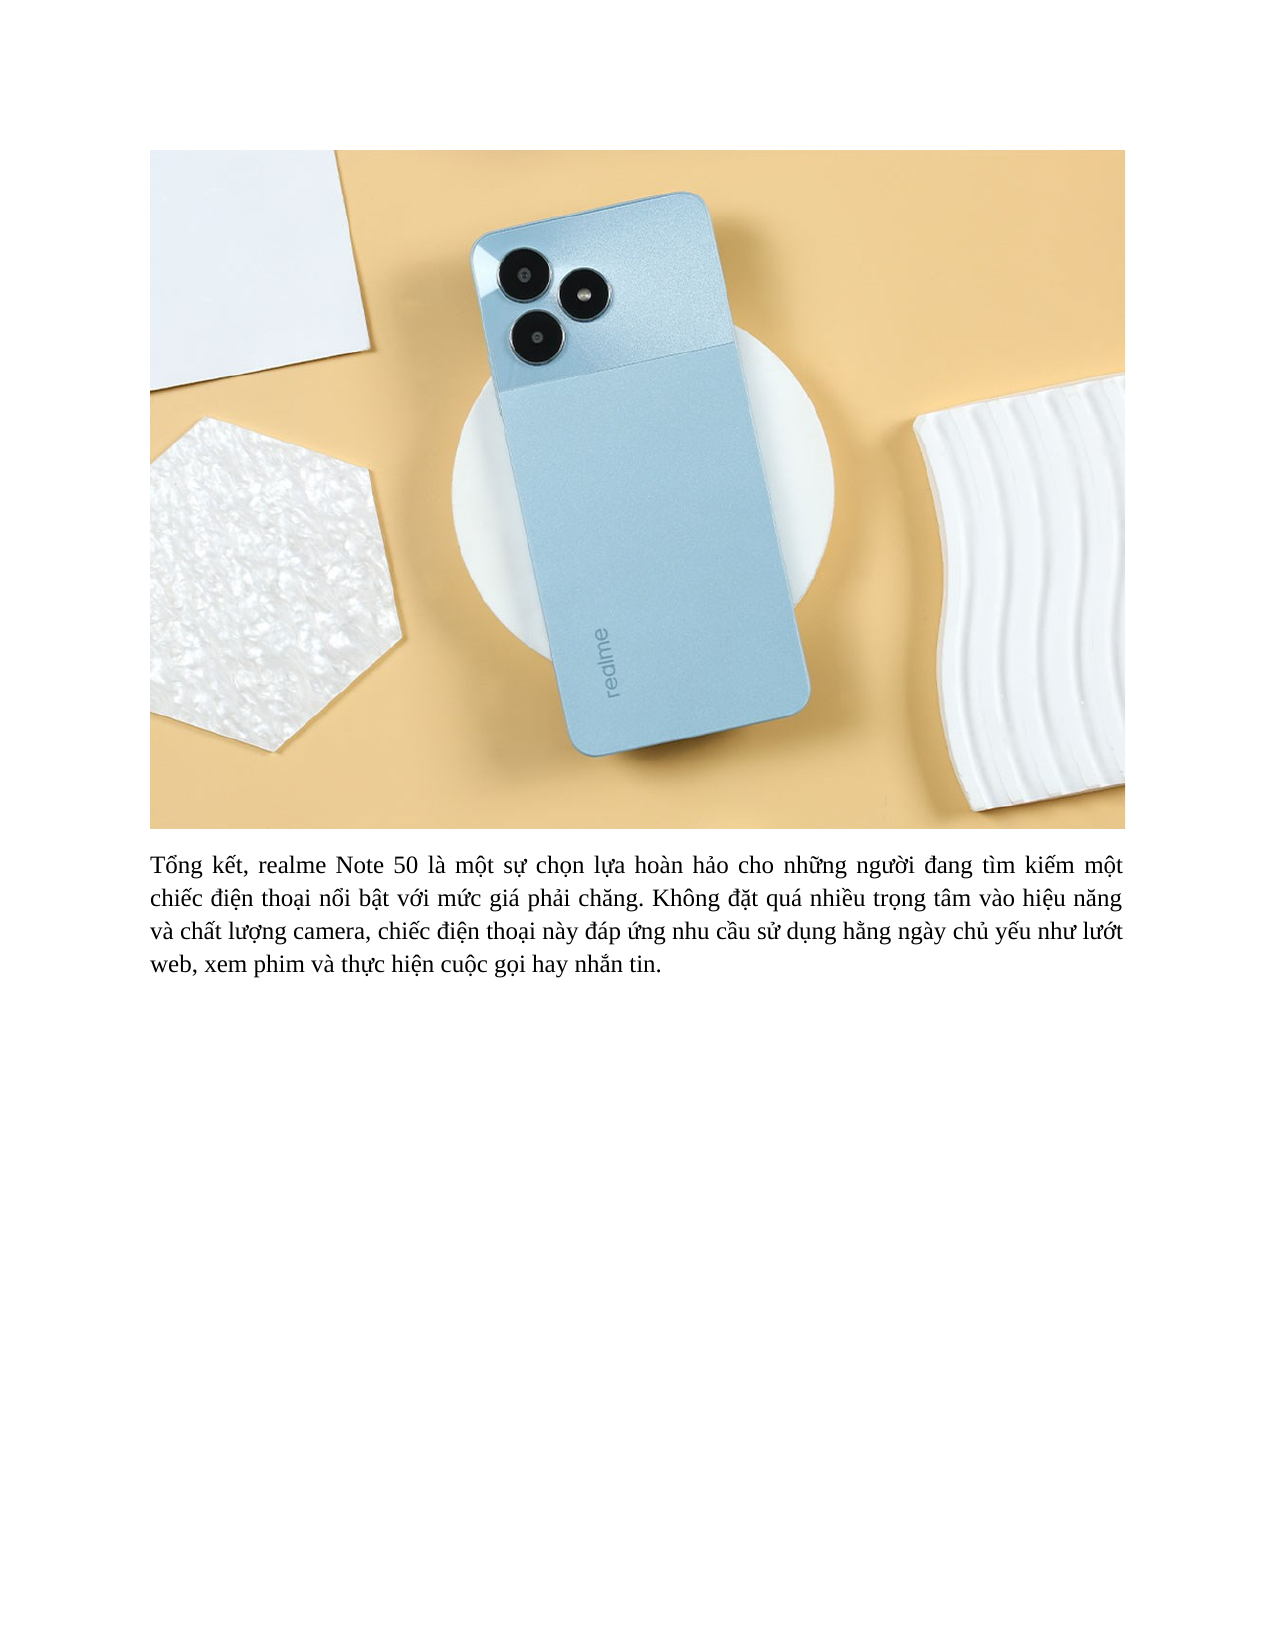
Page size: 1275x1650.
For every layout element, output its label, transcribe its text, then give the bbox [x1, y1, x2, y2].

picture [150, 150, 1125, 829]
text Tổng kết, realme Note 50 là một sự chọn lựa hoàn hảo cho những người đang tìm kiếm một chiếc điện thoại nổi bật với mức giá phải chăng. Không đặt quá nhiều trọng tâm vào hiệu năng và chất lượng camera, chiếc điện thoại này đáp ứng nhu cầu sử dụng hằng ngày chủ yếu như lướt web, xem phim và thực hiện cuộc gọi hay nhắn tin. [150, 850, 1125, 978]
